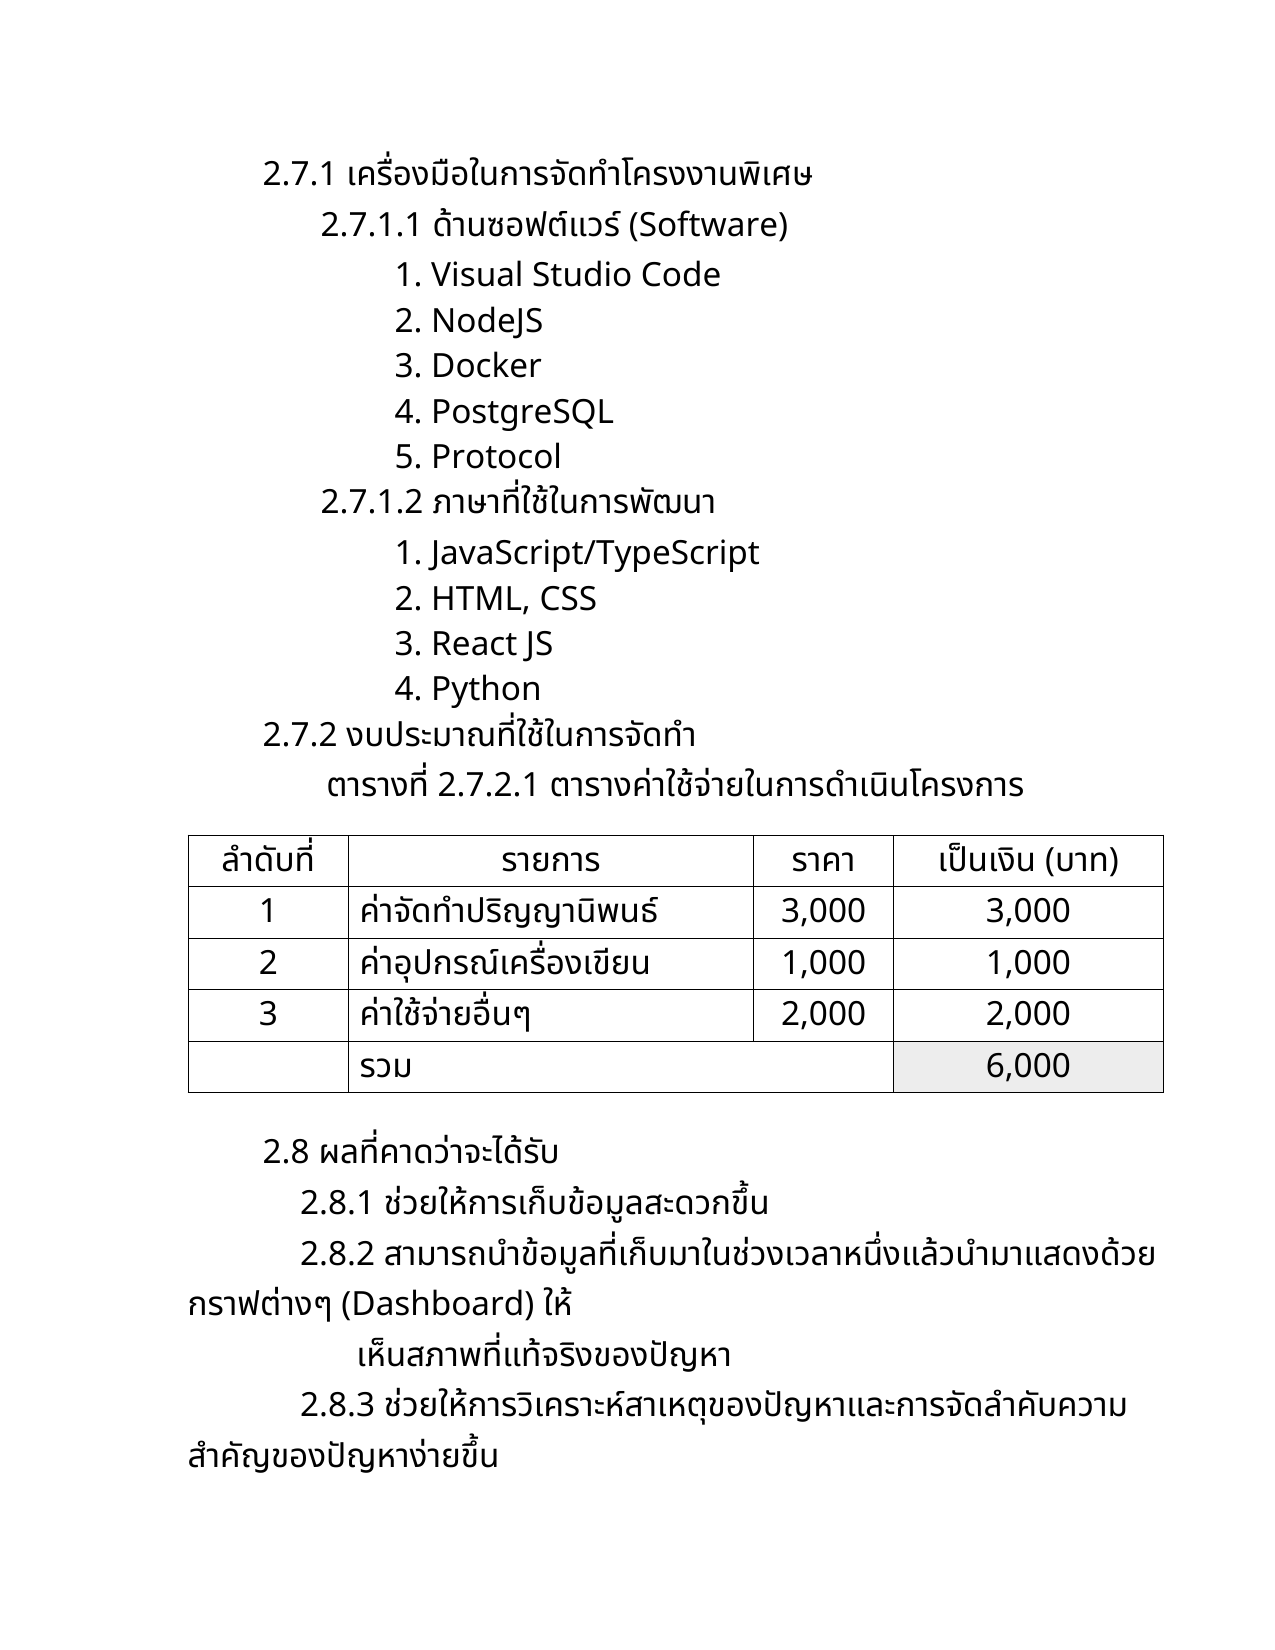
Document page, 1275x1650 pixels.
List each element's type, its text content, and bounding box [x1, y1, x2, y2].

text เห็นสภาพที่แท้จริงของปัญหา [187, 1331, 1162, 1381]
text 2.8.3 ช่วยให้การวิเคราะห์สาเหตุของปัญหาและการจัดลำคับความสำคัญของปัญหาง่ายขึ้น [187, 1381, 1162, 1482]
table_cell รวม [349, 1042, 893, 1092]
table_cell 2,000 [754, 990, 893, 1041]
table_cell 1 [189, 887, 348, 938]
text 2.7.1.2 ภาษาที่ใช้ในการพัฒนา [187, 478, 1162, 529]
table_cell ค่าจัดทำปริญญานิพนธ์ [349, 887, 753, 938]
table_cell 2,000 [894, 990, 1163, 1041]
table_cell 3 [189, 990, 348, 1041]
table_header ราคา [754, 836, 893, 886]
text ตารางที่ 2.7.2.1 ตารางค่าใช้จ่ายในการดำเนินโครงการ [187, 761, 1162, 812]
table_header ลำดับที่ [189, 836, 348, 886]
text 2.8.1 ช่วยให้การเก็บข้อมูลสะดวกขึ้น [187, 1179, 1162, 1229]
table_cell 6,000 [894, 1042, 1163, 1092]
table_cell [189, 1042, 348, 1092]
table_cell 3,000 [754, 887, 893, 938]
text 1. JavaScript/TypeScript [394, 529, 1162, 574]
text 3. React JS [187, 620, 1162, 665]
table_cell ค่าอุปกรณ์เครื่องเขียน [349, 939, 753, 989]
text 5. Protocol [394, 433, 1162, 478]
text 2.8.2 สามารถนำข้อมูลที่เก็บมาในช่วงเวลาหนึ่งแล้วนำมาแสดงด้วยกราฟต่างๆ (Dashboard) ให้ [187, 1229, 1162, 1331]
table_cell 1,000 [894, 939, 1163, 989]
text 2. HTML, CSS [187, 574, 1162, 620]
table_header เป็นเงิน (บาท) [894, 836, 1163, 886]
text 2. NodeJS [394, 297, 1162, 342]
table_cell ค่าใช้จ่ายอื่นๆ [349, 990, 753, 1041]
table_cell 2 [189, 939, 348, 989]
text 1. Visual Studio Code [394, 251, 1162, 297]
text 2.8 ผลที่คาดว่าจะได้รับ [187, 1128, 1162, 1179]
table_cell 1,000 [754, 939, 893, 989]
text 2.7.1.1 ด้านซอฟต์แวร์ (Software) [187, 201, 1162, 251]
text 4. Python [187, 665, 1162, 711]
table_header รายการ [349, 836, 753, 886]
table_cell 3,000 [894, 887, 1163, 938]
text 2.7.2 งบประมาณที่ใช้ในการจัดทำ [187, 711, 1162, 761]
text 3. Docker [394, 342, 1162, 387]
text 4. PostgreSQL [187, 387, 1162, 433]
text 2.7.1 เครื่องมือในการจัดทำโครงงานพิเศษ [187, 150, 1162, 201]
